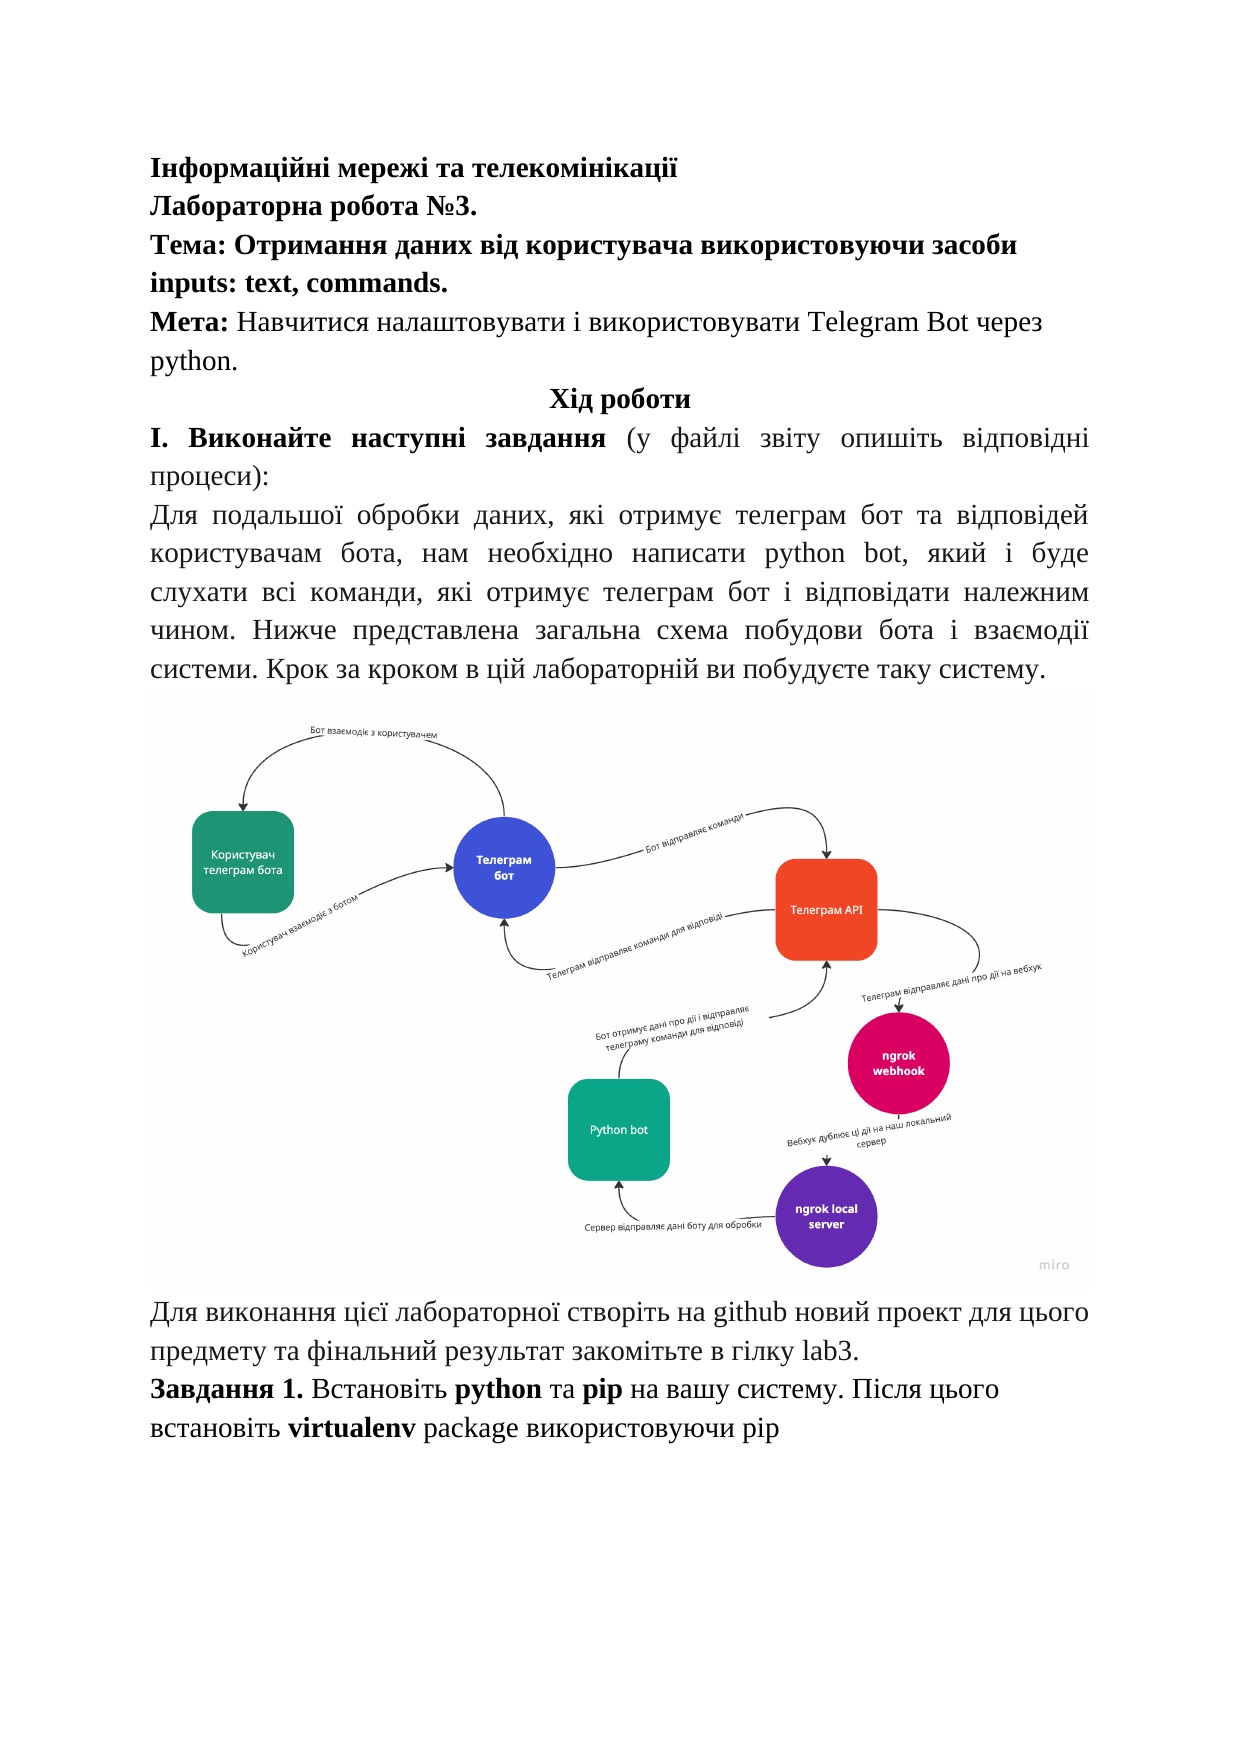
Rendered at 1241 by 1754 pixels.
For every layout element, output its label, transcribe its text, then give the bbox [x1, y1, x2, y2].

text Тема: Отримання даних від користувача використовуючи засоби inputs: text, commands. [150, 227, 1090, 299]
text Хiд роботи [150, 381, 1090, 415]
text Для виконання цієї лабораторної створіть на github новий проект для цього предмету та фінальний результат закомітьте в гілку lab3. [150, 1294, 1090, 1366]
text Лабораторна робота №3. [150, 188, 1090, 222]
text І. Виконайте наступні завдання (у файлі звіту опишіть відповідні процеси): [150, 420, 1090, 492]
picture [150, 689, 1091, 1291]
text Мета: Навчитися налаштовувати і використовувати Telegram Bot через python. [150, 304, 1090, 376]
text Для подальшої обробки даних, які отримує телеграм бот та відповідей користувачам бота, нам необхідно написати python bot, який і буде слухати всі команди, які отримує телеграм бот і відповідати належним чином. Нижче представлена загальна схема побудови бота і взаємодії системи. Крок за кроком в цій лабораторній ви побудуєте таку систему. [150, 497, 1090, 684]
text Інформаційні мережі та телекомінікації [150, 150, 1090, 183]
text Завдання 1. Встановіть python та pip на вашу систему. Після цього встановіть virtualenv package використовуючи pip [150, 1371, 1090, 1443]
